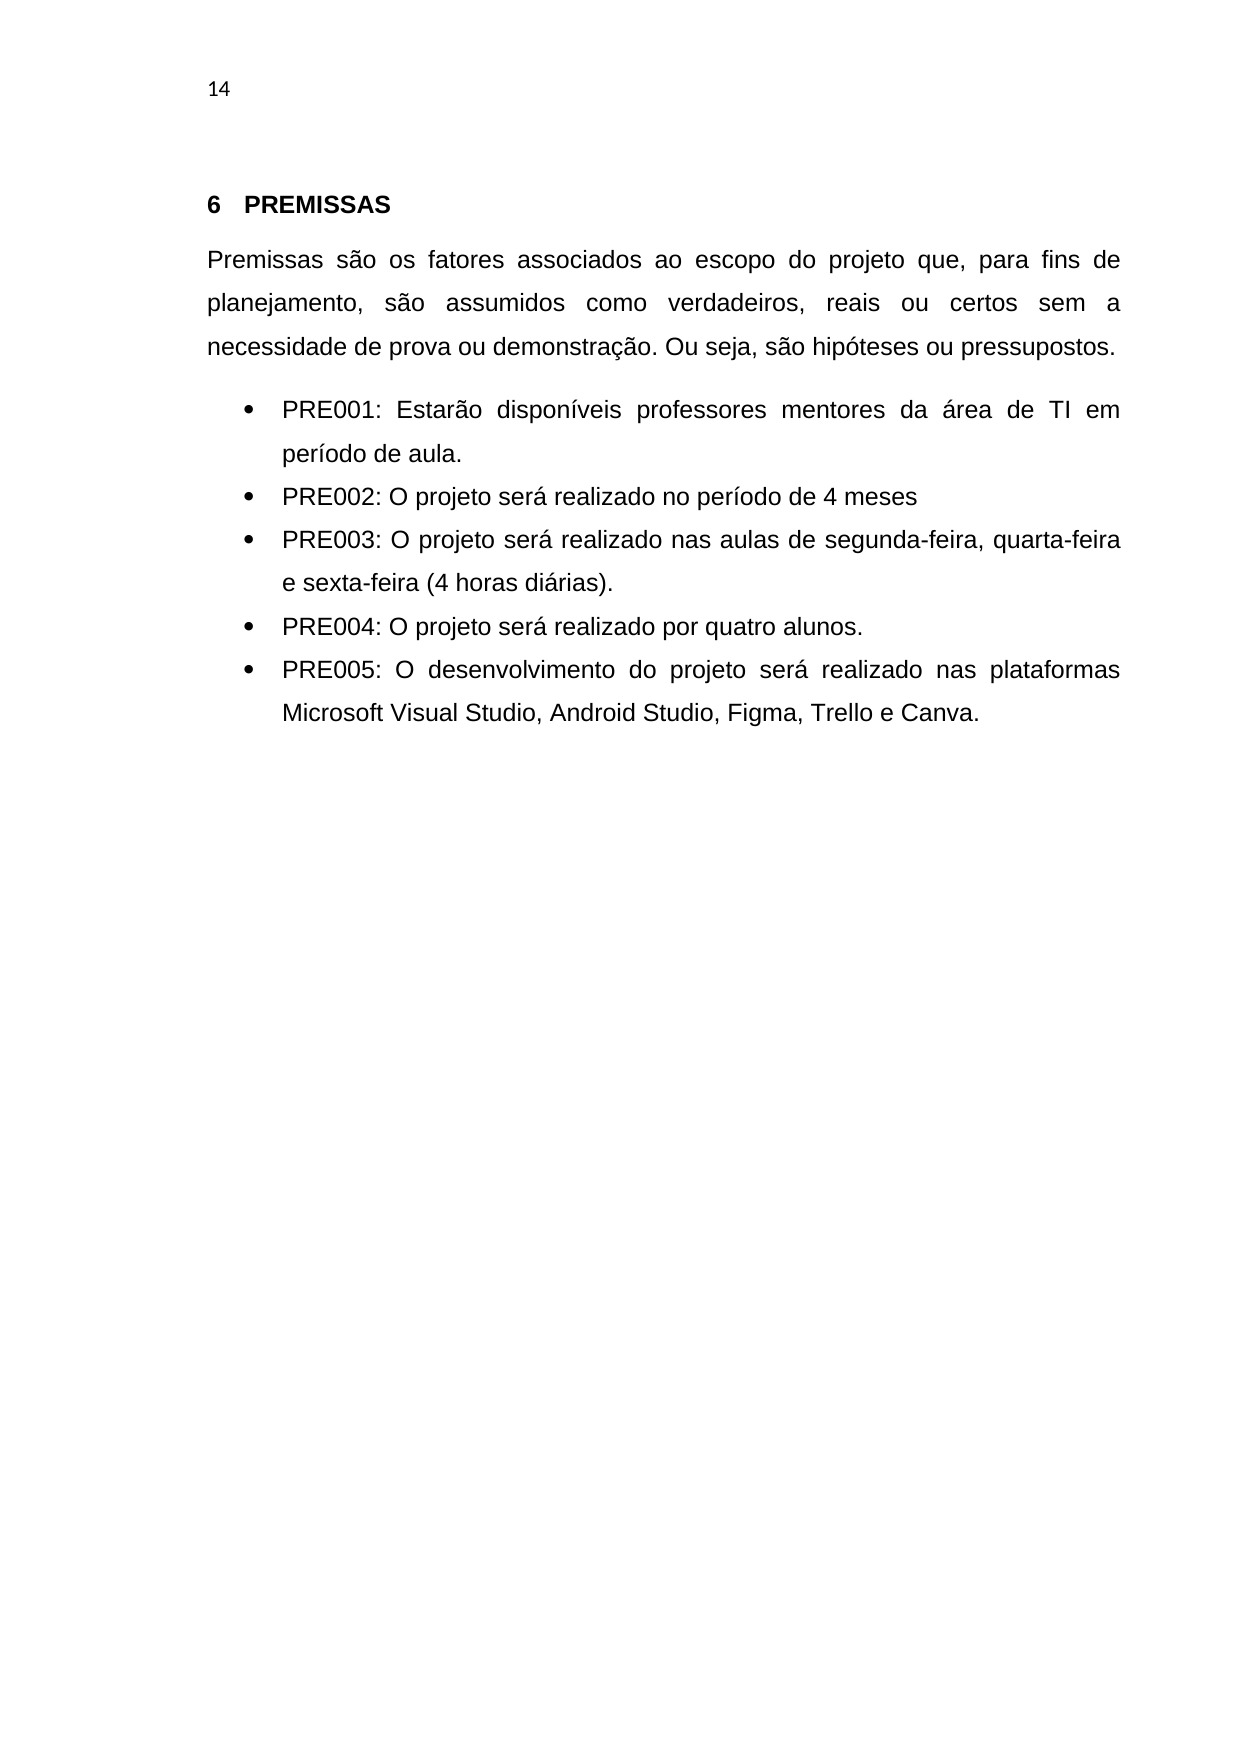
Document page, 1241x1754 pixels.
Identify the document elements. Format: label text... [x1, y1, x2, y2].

text Premissas são os fatores associados ao escopo do projeto que, para fins de planejamento, são assumidos como verdadeiros, reais ou certos sem a necessidade de prova ou demonstração. Ou seja, são hipóteses ou pressupostos. [207, 245, 1122, 360]
list PRE001: Estarão disponíveis professores mentores da área de TI em período de aula. [244, 396, 1122, 467]
list PRE002: O projeto será realizado no período de 4 meses [244, 482, 1122, 511]
subtitle PREMISSAS [207, 190, 1122, 218]
list PRE004: O projeto será realizado por quatro alunos. [244, 611, 1122, 640]
list PRE005: O desenvolvimento do projeto será realizado nas plataformas Microsoft Visual Studio, Android Studio, Figma, Trello e Canva. [244, 655, 1122, 727]
list PRE003: O projeto será realizado nas aulas de segunda-feira, quarta-feira e sexta-feira (4 horas diárias). [244, 525, 1122, 597]
